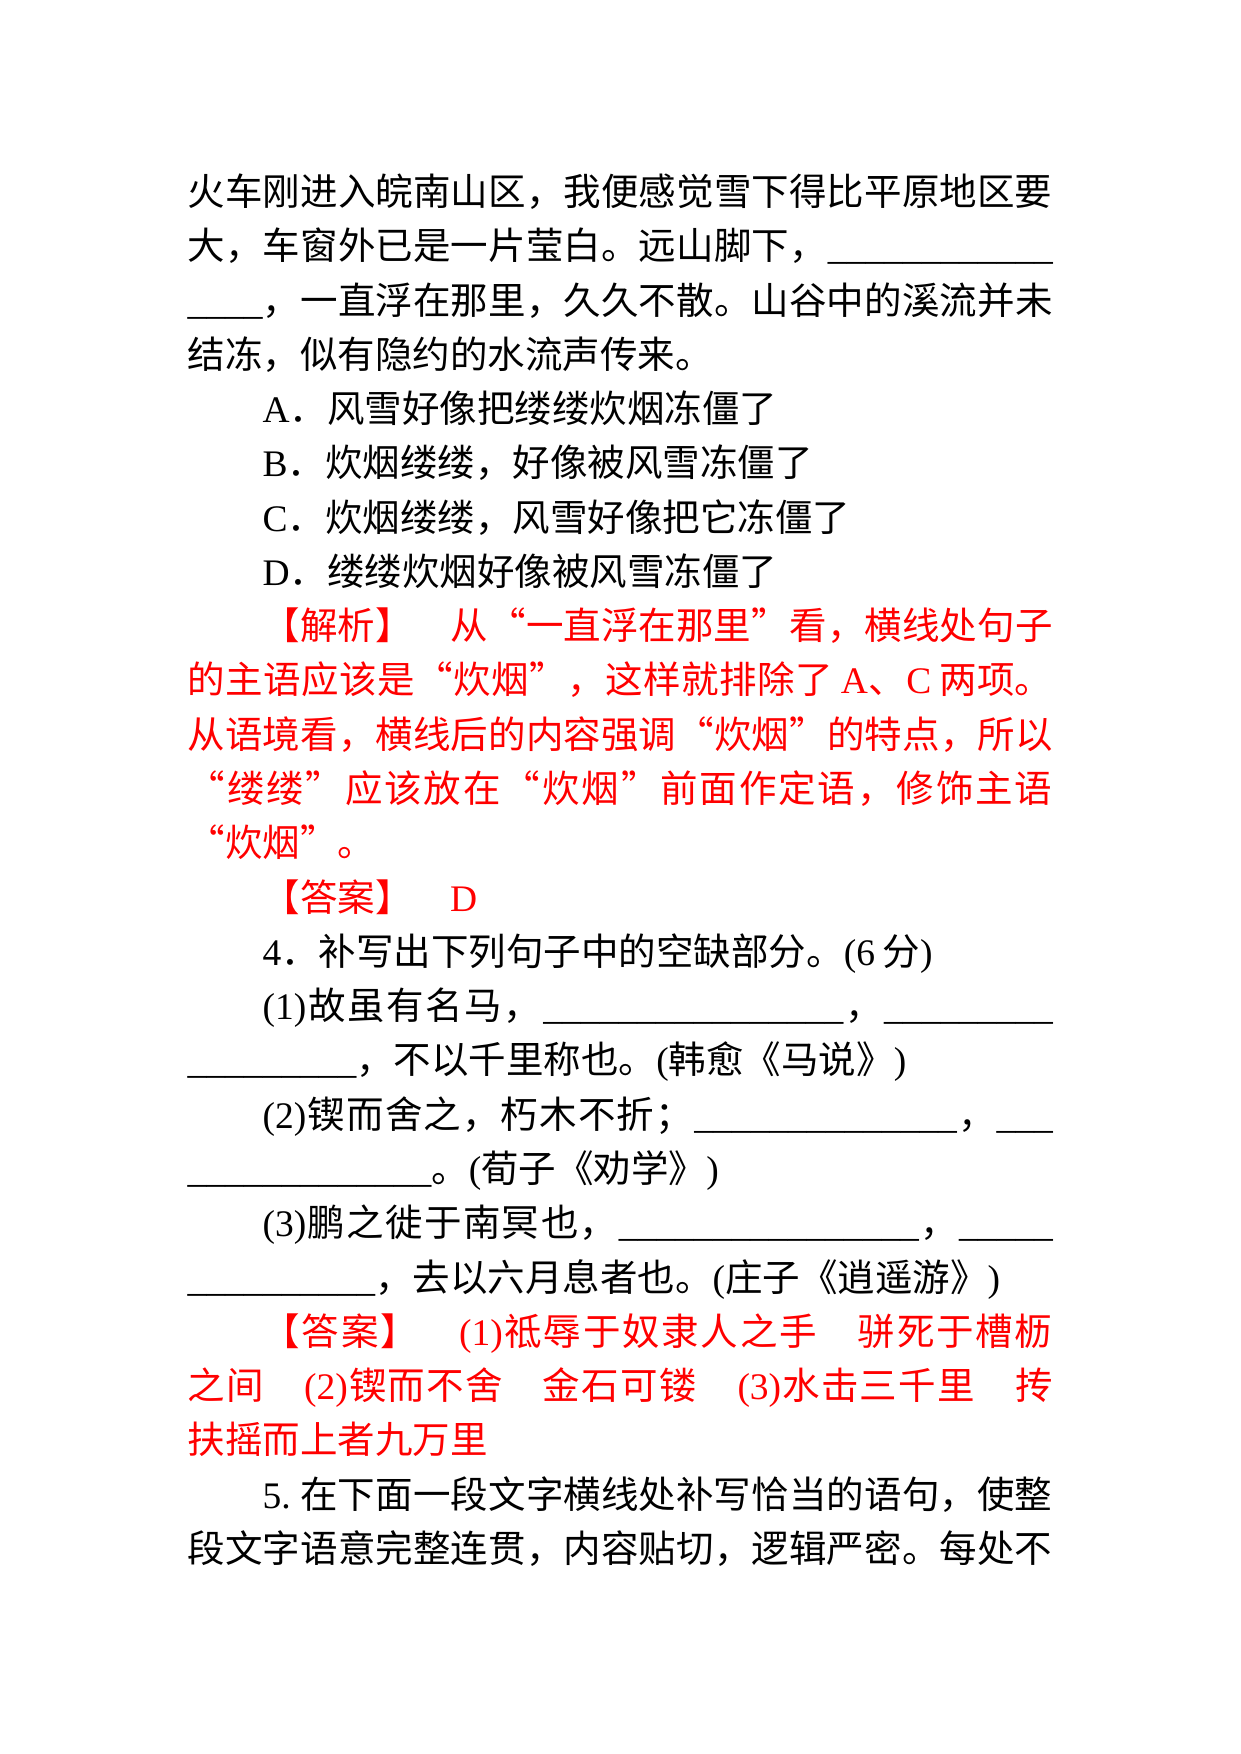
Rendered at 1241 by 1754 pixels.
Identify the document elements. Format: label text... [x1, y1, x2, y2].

text A．风雪好像把缕缕炊烟冻僵了 [187, 379, 1053, 433]
text 【解析】 从“一直浮在那里”看，横线处句子的主语应该是“炊烟”，这样就排除了A、C两项。从语境看，横线后的内容强调“炊烟”的特点，所以“缕缕”应该放在“炊烟”前面作定语，修饰主语“炊烟”。 [187, 596, 1053, 867]
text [187, 1464, 1053, 1573]
text (1)故虽有名马，________________，__________________，不以千里称也。(韩愈《马说》) [187, 976, 1053, 1084]
text 【答案】 (1)祗辱于奴隶人之手 骈死于槽枥之间 (2)锲而不舍 金石可镂 (3)水击三千里 抟扶摇而上者九万里 [187, 1302, 1053, 1464]
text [187, 162, 1053, 379]
text D．缕缕炊烟好像被风雪冻僵了 [187, 542, 1053, 596]
text 4．补写出下列句子中的空缺部分。(6分) [187, 922, 1053, 976]
text 【答案】 D [187, 867, 1053, 922]
text C．炊烟缕缕，风雪好像把它冻僵了 [187, 488, 1053, 542]
text (2)锲而舍之，朽木不折；______________，________________。(荀子《劝学》) [187, 1084, 1053, 1193]
text B．炊烟缕缕，好像被风雪冻僵了 [187, 433, 1053, 488]
text (3)鹏之徙于南冥也，________________，_______________，去以六月息者也。(庄子《逍遥游》) [187, 1193, 1053, 1302]
